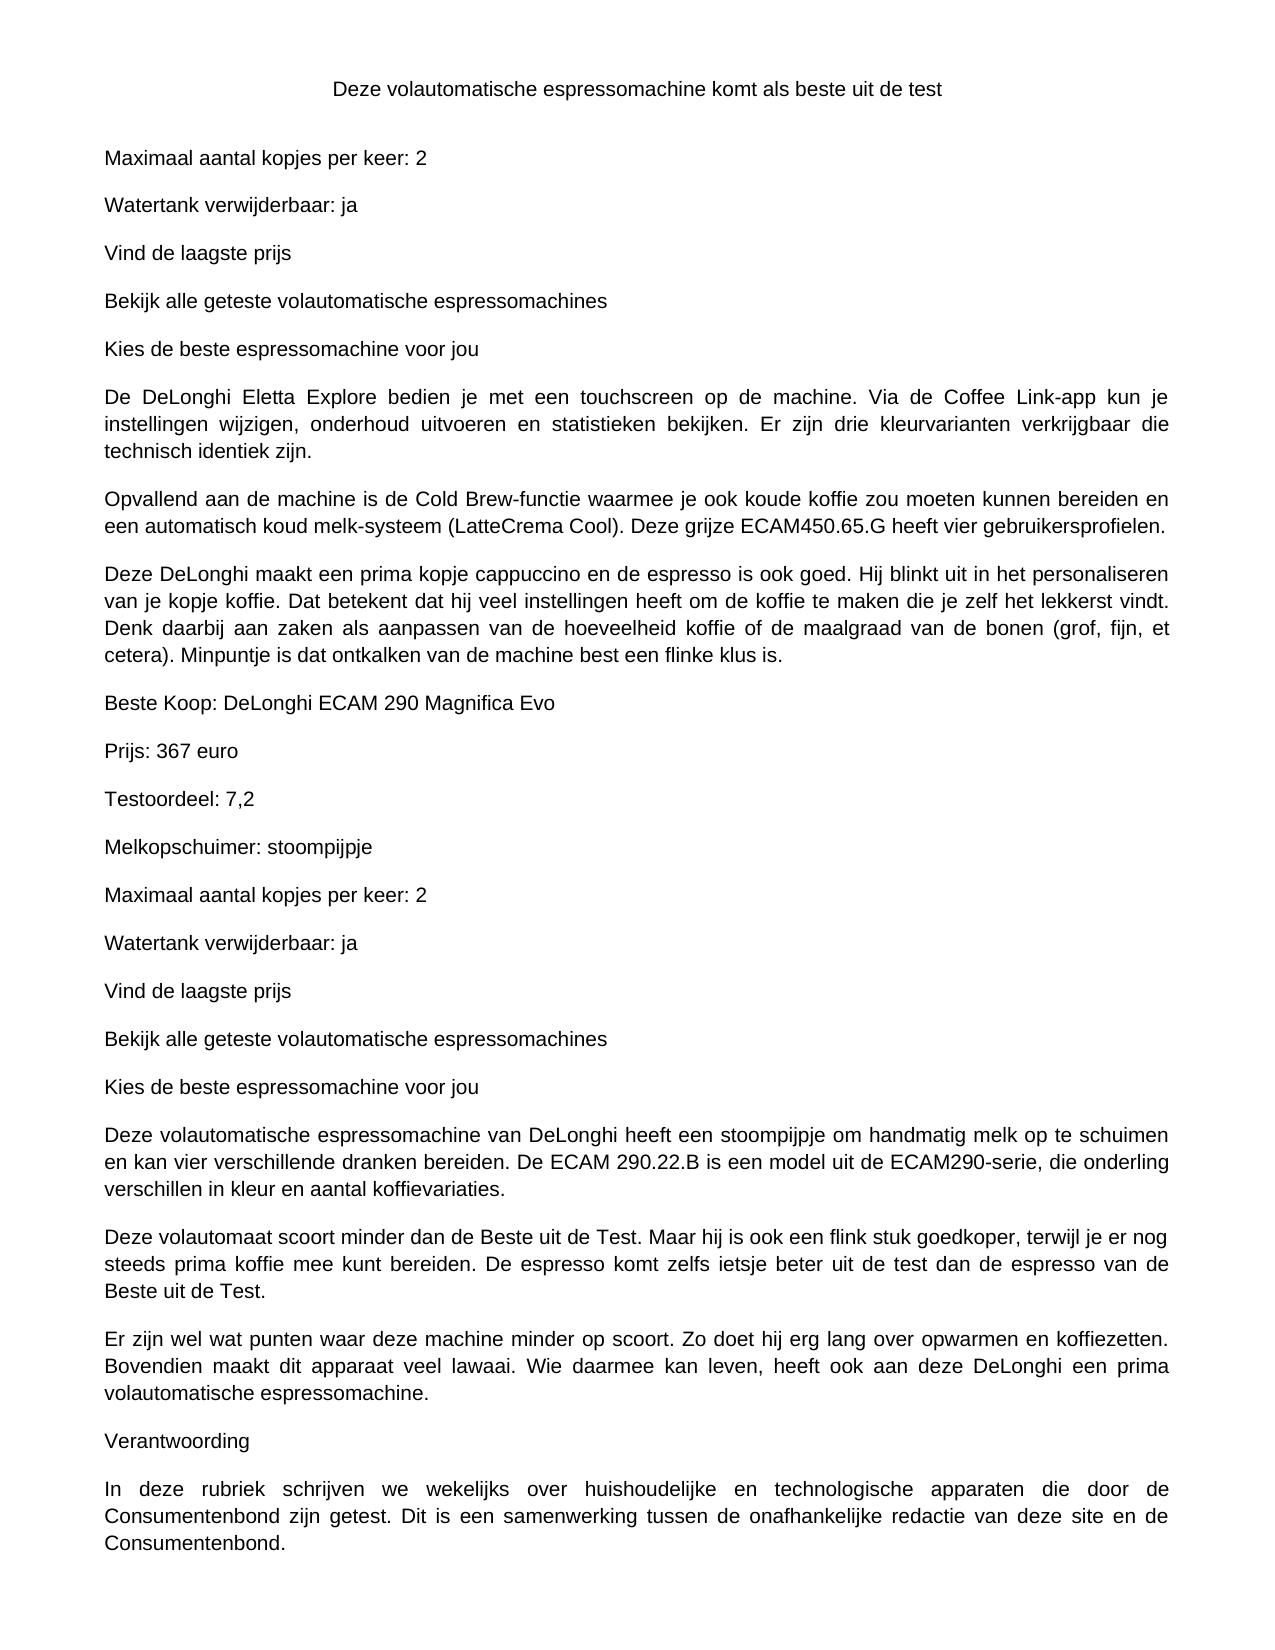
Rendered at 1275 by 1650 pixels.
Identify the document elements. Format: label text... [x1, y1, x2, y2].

text Prijs: 367 euro [104, 736, 1171, 763]
text Vind de laagste prijs [104, 976, 1171, 1003]
text Bekijk alle geteste volautomatische espressomachines [104, 286, 1171, 313]
text Opvallend aan de machine is de Cold Brew-functie waarmee je ook koude koffie zou moeten kunnen bereiden en een automatisch koud melk-systeem (LatteCrema Cool). Deze grijze ECAM450.65.G heeft vier gebruikersprofielen. [104, 484, 1171, 538]
text Kies de beste espressomachine voor jou [104, 1071, 1171, 1098]
text Vind de laagste prijs [104, 238, 1171, 265]
text Deze volautomaat scoort minder dan de Beste uit de Test. Maar hij is ook een flink stuk goedkoper, terwijl je er nog steeds prima koffie mee kunt bereiden. De espresso komt zelfs ietsje beter uit de test dan de espresso van de Beste uit de Test. [104, 1221, 1171, 1303]
text Kies de beste espressomachine voor jou [104, 334, 1171, 361]
text Watertank verwijderbaar: ja [104, 190, 1171, 217]
text Maximaal aantal kopjes per keer: 2 [104, 142, 1171, 169]
text Bekijk alle geteste volautomatische espressomachines [104, 1023, 1171, 1051]
text Maximaal aantal kopjes per keer: 2 [104, 880, 1171, 907]
text Testoordeel: 7,2 [104, 784, 1171, 811]
text Melkopschuimer: stoompijpje [104, 832, 1171, 859]
text In deze rubriek schrijven we wekelijks over huishoudelijke en technologische apparaten die door de Consumentenbond zijn getest. Dit is een samenwerking tussen de onafhankelijke redactie van deze site en de Consumentenbond. [104, 1473, 1171, 1555]
text Deze DeLonghi maakt een prima kopje cappuccino en de espresso is ook goed. Hij blinkt uit in het personaliseren van je kopje koffie. Dat betekent dat hij veel instellingen heeft om de koffie te maken die je zelf het lekkerst vindt. Denk daarbij aan zaken als aanpassen van de hoeveelheid koffie of de maalgraad van de bonen (grof, fijn, et cetera). Minpuntje is dat ontkalken van de machine best een flinke klus is. [104, 559, 1171, 667]
text Beste Koop: DeLonghi ECAM 290 Magnifica Evo [104, 688, 1171, 715]
text Verantwoording [104, 1426, 1171, 1453]
text Deze volautomatische espressomachine van DeLonghi heeft een stoompijpje om handmatig melk op te schuimen en kan vier verschillende dranken bereiden. De ECAM 290.22.B is een model uit de ECAM290-serie, die onderling verschillen in kleur en aantal koffievariaties. [104, 1119, 1171, 1201]
text Er zijn wel wat punten waar deze machine minder op scoort. Zo doet hij erg lang over opwarmen en koffiezetten. Bovendien maakt dit apparaat veel lawaai. Wie daarmee kan leven, heeft ook aan deze DeLonghi een prima volautomatische espressomachine. [104, 1323, 1171, 1405]
text De DeLonghi Eletta Explore bedien je met een touchscreen op de machine. Via de Coffee Link-app kun je instellingen wijzigen, onderhoud uitvoeren en statistieken bekijken. Er zijn drie kleurvarianten verkrijgbaar die technisch identiek zijn. [104, 382, 1171, 463]
text Watertank verwijderbaar: ja [104, 928, 1171, 955]
